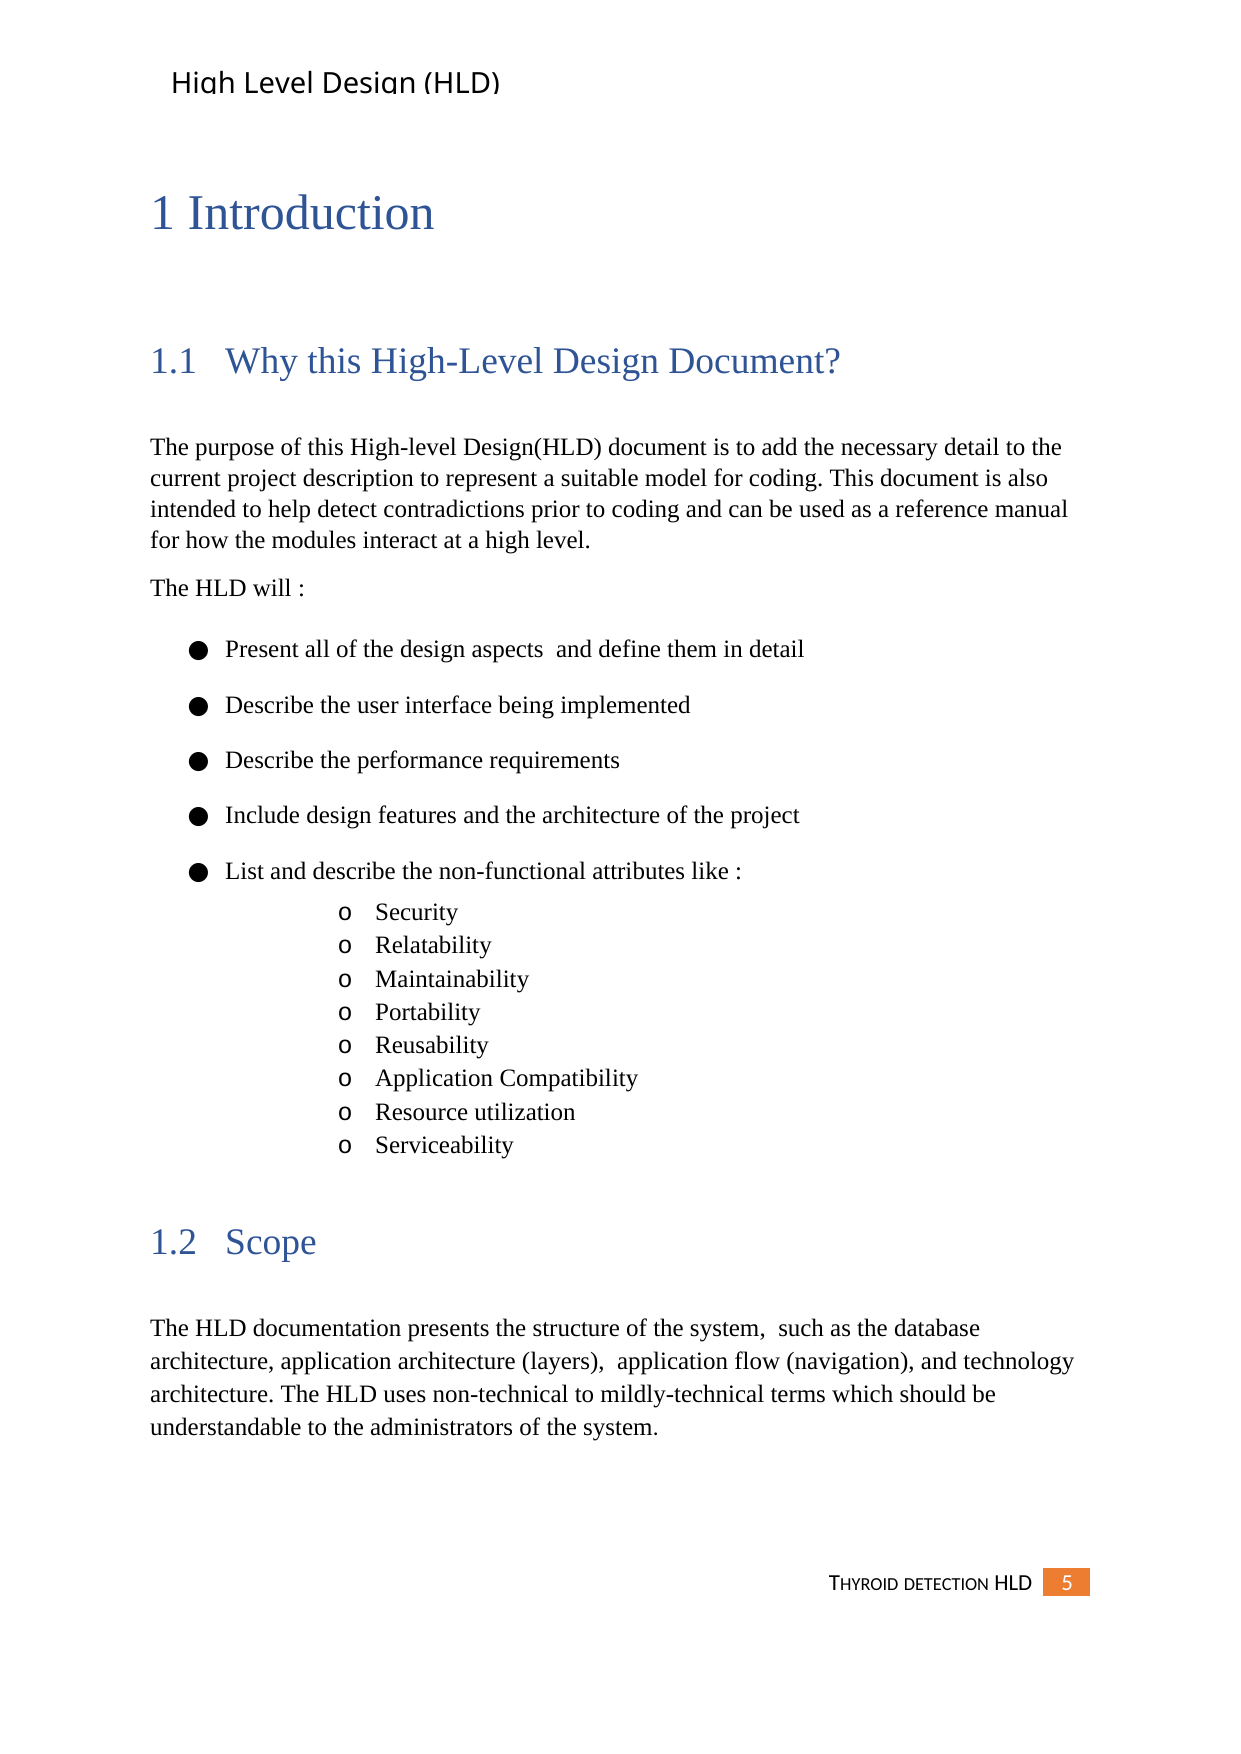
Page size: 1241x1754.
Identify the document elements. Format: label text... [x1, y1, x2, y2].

list Security [337, 897, 1090, 928]
text The HLD documentation presents the structure of the system, such as the database architecture, application architecture (layers), application flow (navigation), and technology architecture. The HLD uses non-technical to mildly-technical terms which should be understandable to the administrators of the system. [150, 1313, 1090, 1441]
subtitle Why this High-Level Design Document? [150, 339, 1090, 382]
list Describe the user interface being implemented [187, 676, 1090, 727]
list Include design features and the architecture of the project [187, 787, 1090, 838]
subtitle Scope [150, 1219, 1090, 1262]
list Present all of the design aspects and define them in detail [187, 621, 1090, 672]
subtitle 1 Introduction [150, 183, 1090, 240]
list Resource utilization [337, 1097, 1090, 1128]
list Describe the performance requirements [187, 731, 1090, 783]
text The purpose of this High-level Design(HLD) document is to add the necessary detail to the current project description to represent a suitable model for coding. This document is also intended to help detect contradictions prior to coding and can be used as a reference manual for how the modules interact at a high level. [150, 432, 1090, 554]
list Reusability [337, 1030, 1090, 1061]
list Relatability [337, 931, 1090, 961]
text The HLD will : [150, 573, 1090, 602]
list List and describe the non-functional attributes like : [187, 842, 1090, 893]
list Maintainability [337, 964, 1090, 995]
list Application Compatibility [337, 1063, 1090, 1094]
list Portability [337, 997, 1090, 1028]
list Serviceability [337, 1130, 1090, 1161]
